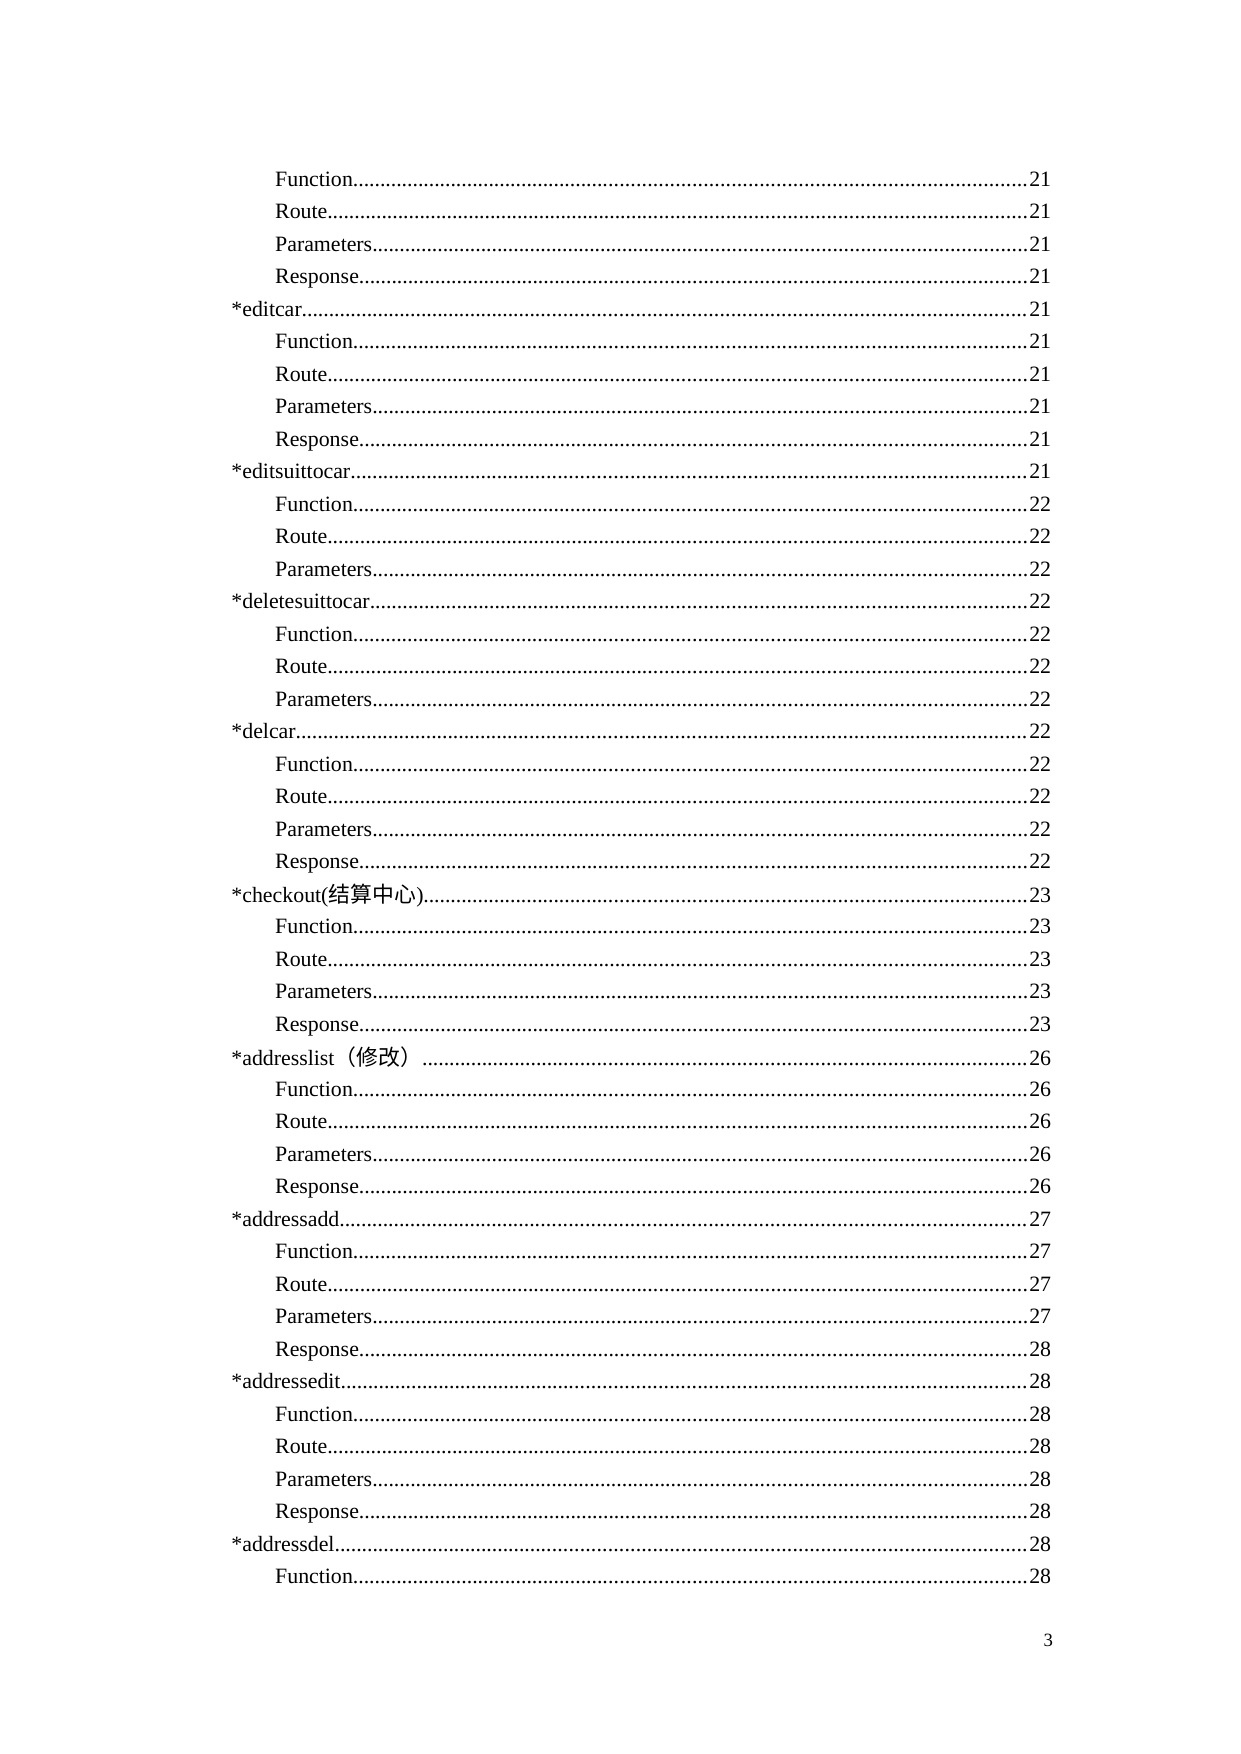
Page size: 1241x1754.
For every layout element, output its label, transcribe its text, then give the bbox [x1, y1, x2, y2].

text Response 28 [275, 1494, 1053, 1527]
text Function 27 [275, 1234, 1053, 1267]
text Function 21 [275, 324, 1053, 357]
text Route 21 [275, 194, 1053, 227]
text Function 22 [275, 487, 1053, 519]
text Function 23 [275, 909, 1053, 942]
text Route 22 [275, 519, 1053, 552]
text Function 21 [275, 162, 1053, 194]
text Parameters 28 [275, 1462, 1053, 1494]
text Parameters 23 [275, 974, 1053, 1007]
text *editsuittocar 21 [231, 454, 1053, 487]
text Parameters 27 [275, 1299, 1053, 1332]
text Route 28 [275, 1429, 1053, 1462]
text Function 28 [275, 1559, 1053, 1592]
text Parameters 22 [275, 682, 1053, 714]
text *editcar 21 [231, 292, 1053, 324]
text *addressdel 28 [231, 1527, 1053, 1559]
text Function 28 [275, 1397, 1053, 1429]
text Response 23 [275, 1007, 1053, 1039]
text *delcar 22 [231, 714, 1053, 747]
text Response 28 [275, 1332, 1053, 1364]
text Response 26 [275, 1169, 1053, 1202]
text *deletesuittocar 22 [231, 584, 1053, 617]
text Route 21 [275, 357, 1053, 389]
text Parameters 26 [275, 1137, 1053, 1169]
text Route 27 [275, 1267, 1053, 1299]
text Parameters 21 [275, 227, 1053, 259]
text Route 23 [275, 942, 1053, 974]
text *addressedit 28 [231, 1364, 1053, 1397]
text Function 26 [275, 1072, 1053, 1104]
text Response 21 [275, 259, 1053, 292]
text Route 22 [275, 779, 1053, 812]
text Route 22 [275, 649, 1053, 682]
text Parameters 22 [275, 812, 1053, 844]
text Function 22 [275, 617, 1053, 649]
text *addresslist（修改） 26 [231, 1039, 1053, 1072]
text Response 21 [275, 422, 1053, 454]
text Parameters 22 [275, 552, 1053, 584]
text Function 22 [275, 747, 1053, 779]
text *checkout(结算中心) 23 [231, 877, 1053, 909]
text Response 22 [275, 844, 1053, 877]
text *addressadd 27 [231, 1202, 1053, 1234]
text Parameters 21 [275, 389, 1053, 422]
text Route 26 [275, 1104, 1053, 1137]
